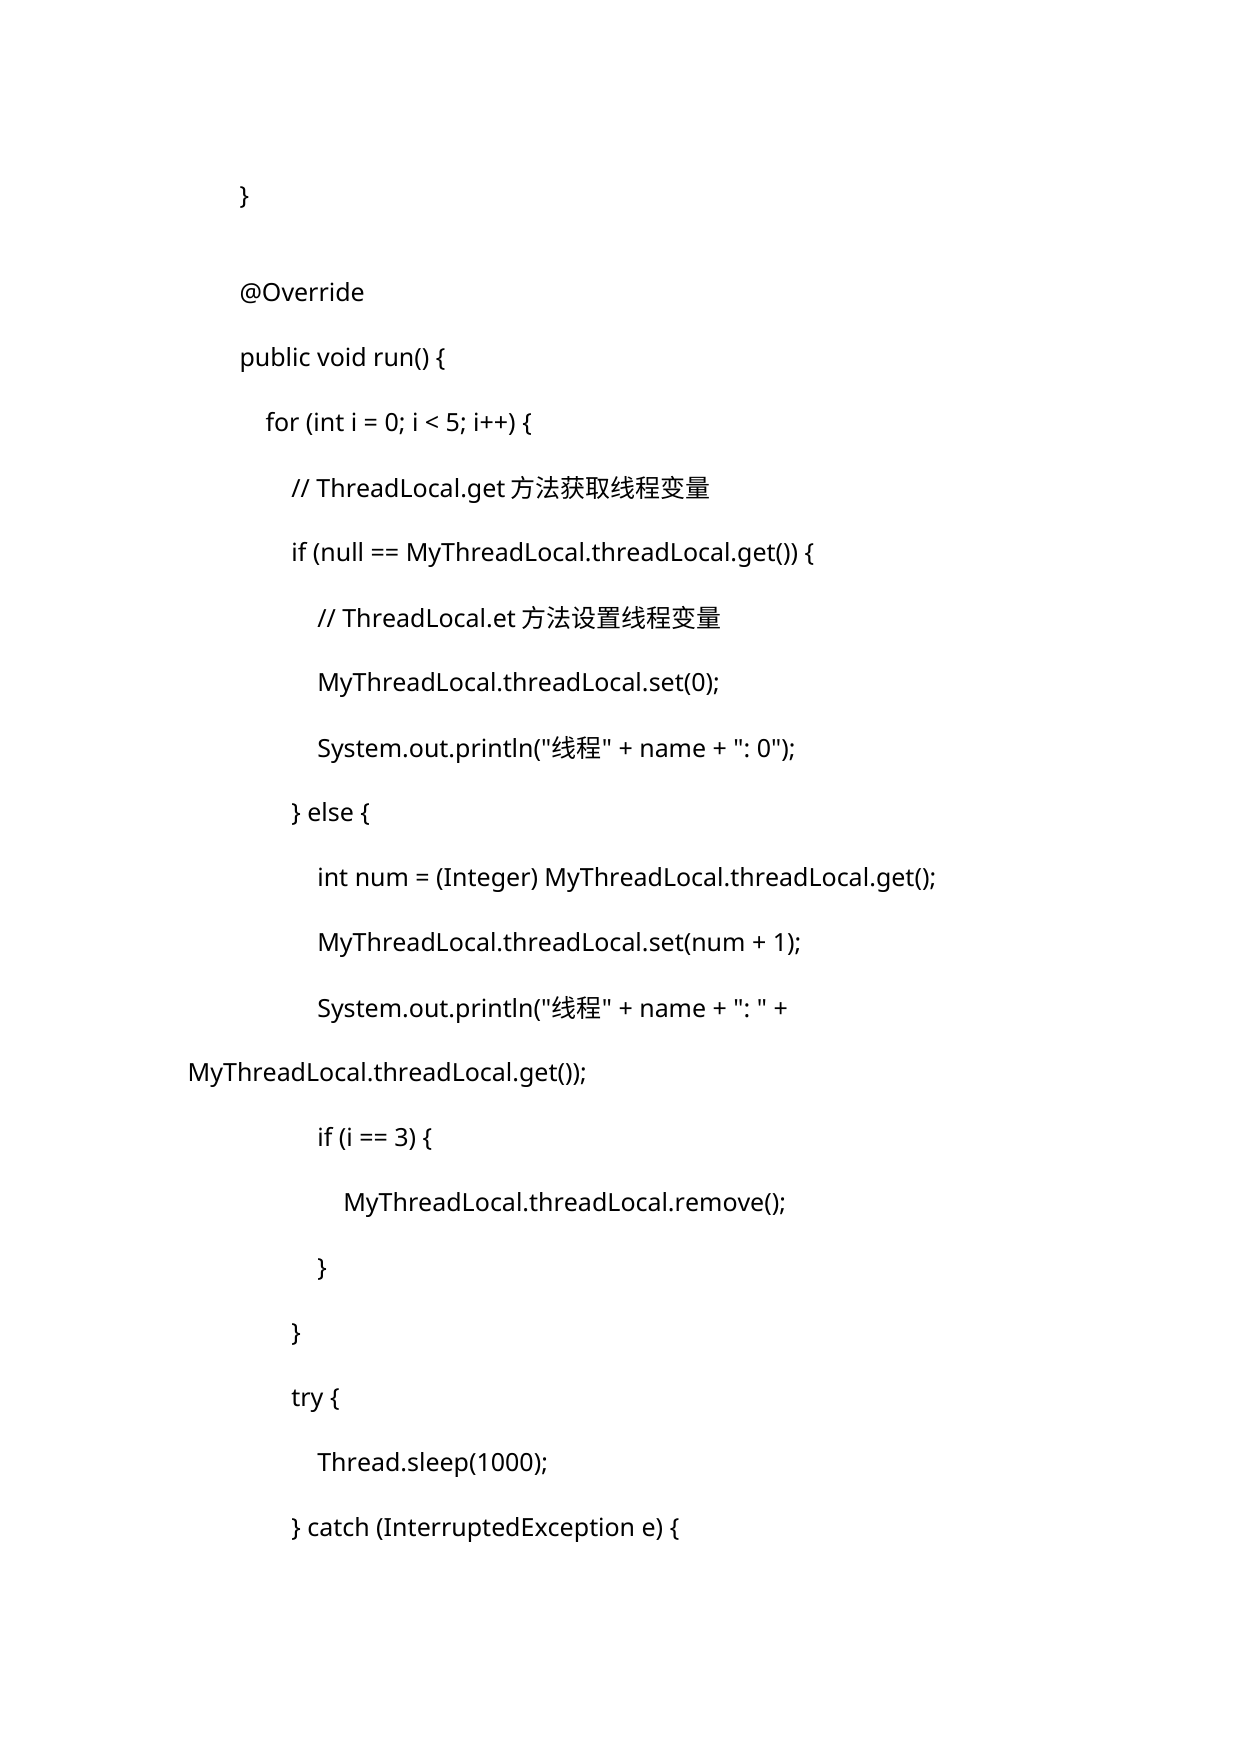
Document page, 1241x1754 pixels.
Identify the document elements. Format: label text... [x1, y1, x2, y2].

text MyThreadLocal.threadLocal.set(num + 1); [187, 909, 1053, 974]
text for (int i = 0; i < 5; i++) { [187, 389, 1053, 454]
text // ThreadLocal.et方法设置线程变量 [187, 584, 1053, 649]
text MyThreadLocal.threadLocal.remove(); [187, 1169, 1053, 1234]
text try { [187, 1364, 1053, 1429]
text MyThreadLocal.threadLocal.set(0); [187, 649, 1053, 714]
text } [187, 1234, 1053, 1299]
text if (i == 3) { [187, 1104, 1053, 1169]
text public void run() { [187, 324, 1053, 389]
text } [187, 1299, 1053, 1364]
text } catch (InterruptedException e) { [187, 1494, 1053, 1559]
text Thread.sleep(1000); [187, 1429, 1053, 1494]
text } else { [187, 779, 1053, 844]
text System.out.println("线程" + name + ": " + MyThreadLocal.threadLocal.get()); [187, 974, 1053, 1104]
text // ThreadLocal.get方法获取线程变量 [187, 454, 1053, 519]
text System.out.println("线程" + name + ": 0"); [187, 714, 1053, 779]
text } [187, 162, 1053, 227]
text int num = (Integer) MyThreadLocal.threadLocal.get(); [187, 844, 1053, 909]
text @Override [187, 259, 1053, 324]
text if (null == MyThreadLocal.threadLocal.get()) { [187, 519, 1053, 584]
